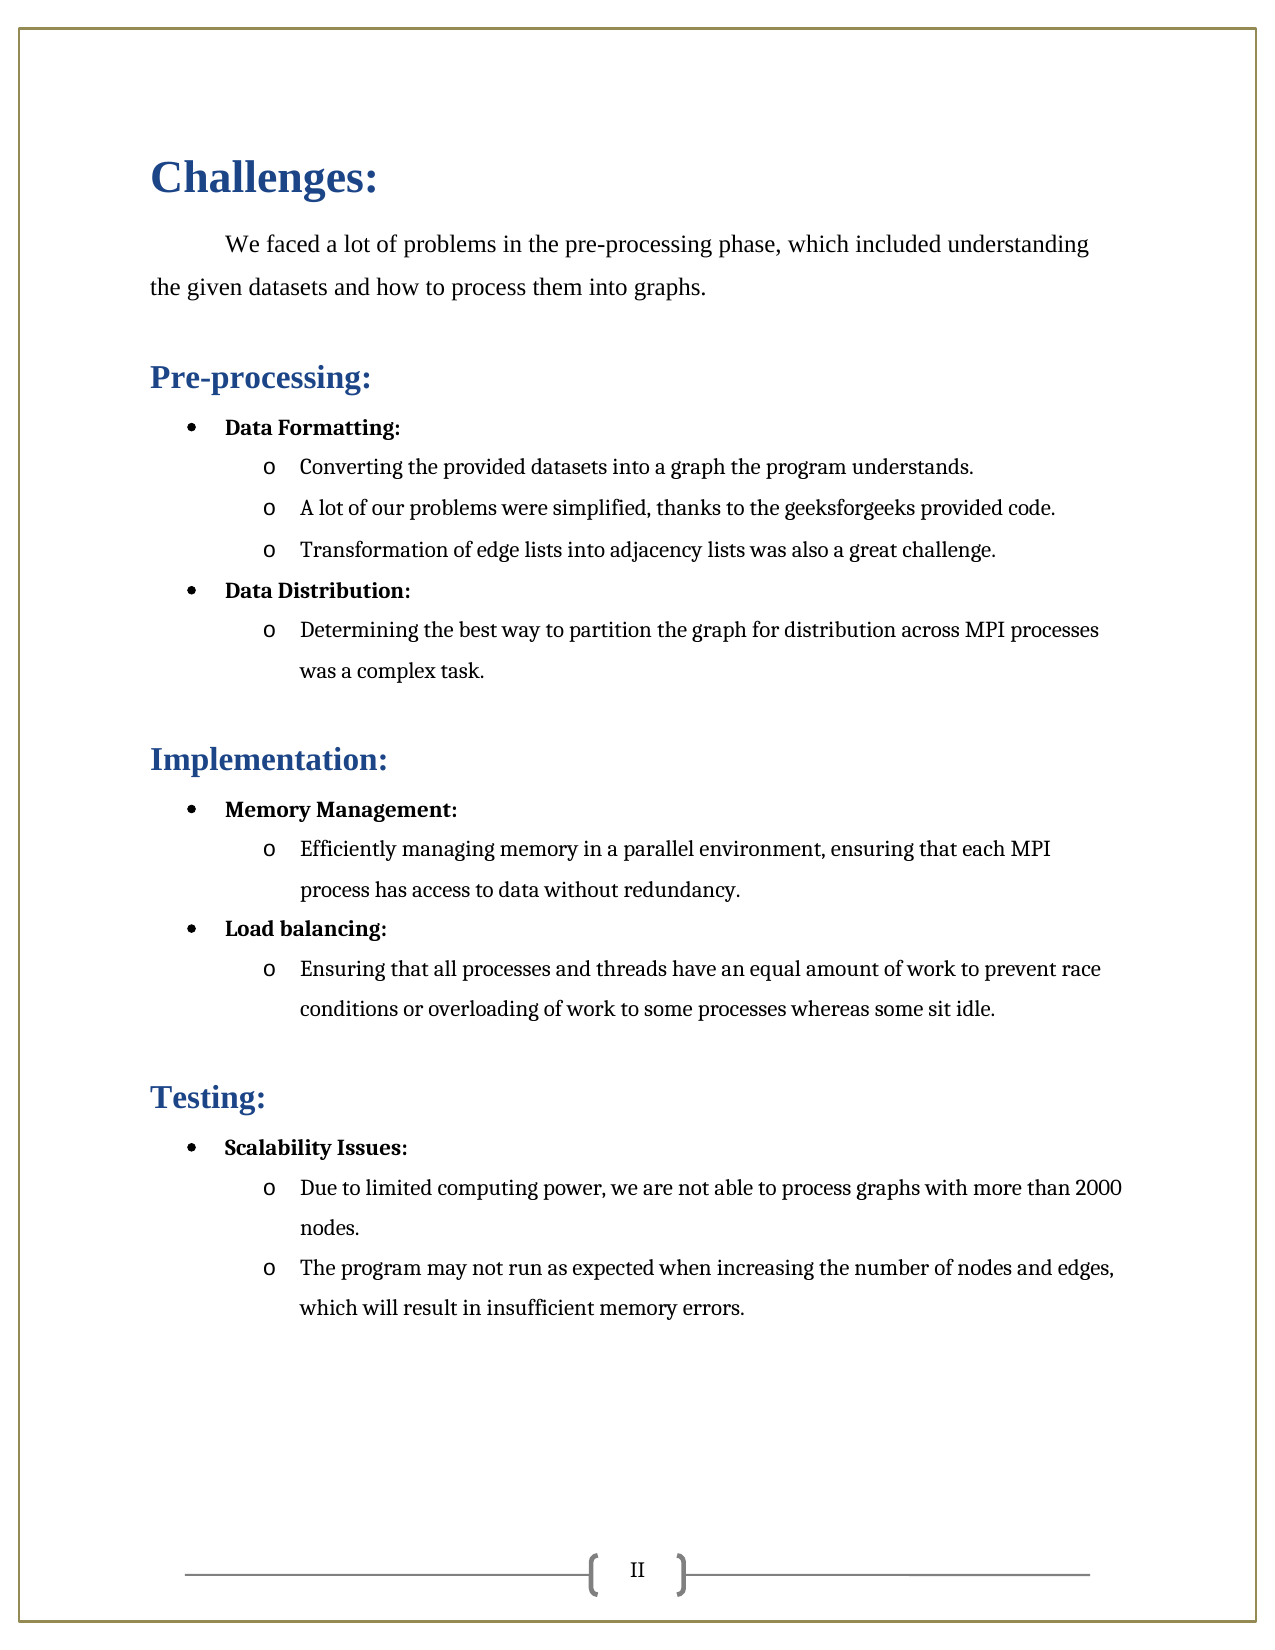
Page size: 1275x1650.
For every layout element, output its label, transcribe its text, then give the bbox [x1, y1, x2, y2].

subtitle Pre-processing: [150, 357, 1125, 395]
list Load balancing: [187, 916, 1125, 942]
list A lot of our problems were simplified, thanks to the geeksforgeeks provided code. [262, 495, 1125, 523]
list Data Distribution: [187, 578, 1125, 604]
text We faced a lot of problems in the pre-processing phase, which included understanding the given datasets and how to process them into graphs. [150, 229, 1125, 301]
list Scalability Issues: [187, 1135, 1125, 1161]
subtitle Challenges: [150, 150, 1125, 203]
list Memory Management: [187, 796, 1125, 823]
list Due to limited computing power, we are not able to process graphs with more than 2000 nodes. [262, 1174, 1125, 1241]
subtitle Implementation: [150, 739, 1125, 777]
subtitle Testing: [150, 1077, 1125, 1116]
list Data Formatting: [187, 414, 1125, 441]
list Ensuring that all processes and threads have an equal amount of work to prevent race conditions or overloading of work to some processes whereas some sit idle. [262, 956, 1125, 1022]
list Determining the best way to partition the graph for distribution across MPI processes was a complex task. [262, 617, 1125, 684]
list Converting the provided datasets into a graph the program understands. [262, 454, 1125, 481]
list Transformation of edge lists into adjacency lists was also a great challenge. [262, 536, 1125, 564]
list The program may not run as expected when increasing the number of nodes and edges, which will result in insufficient memory errors. [262, 1254, 1125, 1321]
list Efficiently managing memory in a parallel environment, ensuring that each MPI process has access to data without redundancy. [262, 836, 1125, 903]
